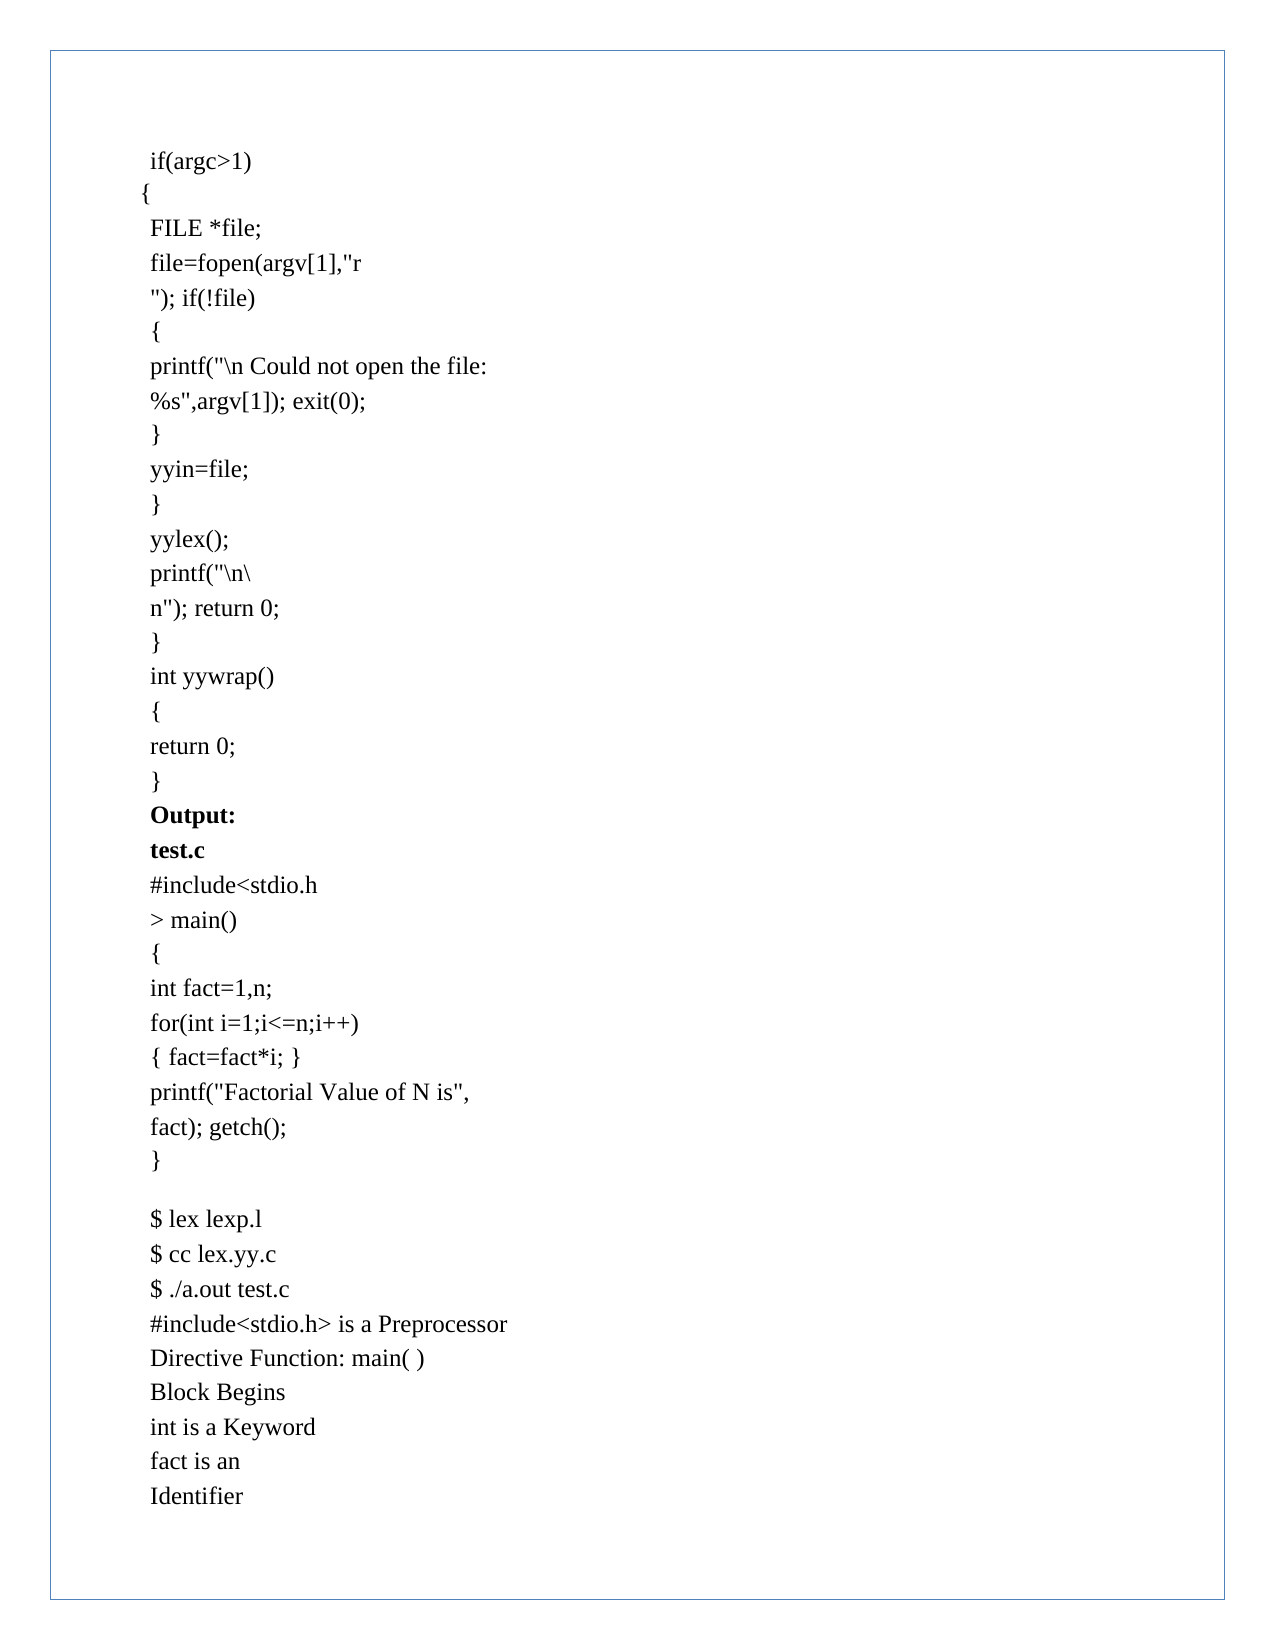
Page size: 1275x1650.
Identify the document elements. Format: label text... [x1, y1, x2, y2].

text } [150, 1147, 1167, 1174]
text if(argc>1) [150, 146, 1167, 174]
text int yywrap() [150, 661, 1167, 690]
text return 0; [150, 731, 1167, 760]
text test.c #include<stdio.h> main() [150, 835, 318, 933]
text int is a Keyword fact is an Identifier [150, 1412, 325, 1510]
text } [150, 420, 1167, 448]
text printf("\n Could not open the file: %s",argv[1]); exit(0); [150, 351, 591, 414]
text FILE *file; file=fopen(argv[1],"r"); if(!file) [150, 213, 365, 311]
text yyin=file; [150, 454, 1167, 483]
text } [150, 766, 1167, 794]
text } [150, 489, 1167, 518]
text { [150, 696, 1167, 725]
text { [139, 178, 1167, 207]
text { [150, 317, 1167, 345]
text $ lex lexp.l [150, 1204, 1167, 1233]
text { [150, 939, 1167, 967]
text $ ./a.out test.c [150, 1274, 1167, 1303]
text { fact=fact*i; } [150, 1042, 1167, 1071]
text $ cc lex.yy.c [150, 1239, 1167, 1268]
text Block Begins [150, 1378, 1167, 1406]
text for(int i=1;i<=n;i++) [150, 1008, 1167, 1036]
text yylex(); printf("\n\n"); return 0; [150, 524, 284, 622]
text int fact=1,n; [150, 973, 1167, 1002]
text printf("Factorial Value of N is", fact); getch(); [150, 1077, 491, 1141]
text #include<stdio.h> is a Preprocessor Directive Function: main( ) [150, 1309, 569, 1372]
text } [150, 628, 1167, 655]
subtitle Output: [150, 801, 1167, 829]
